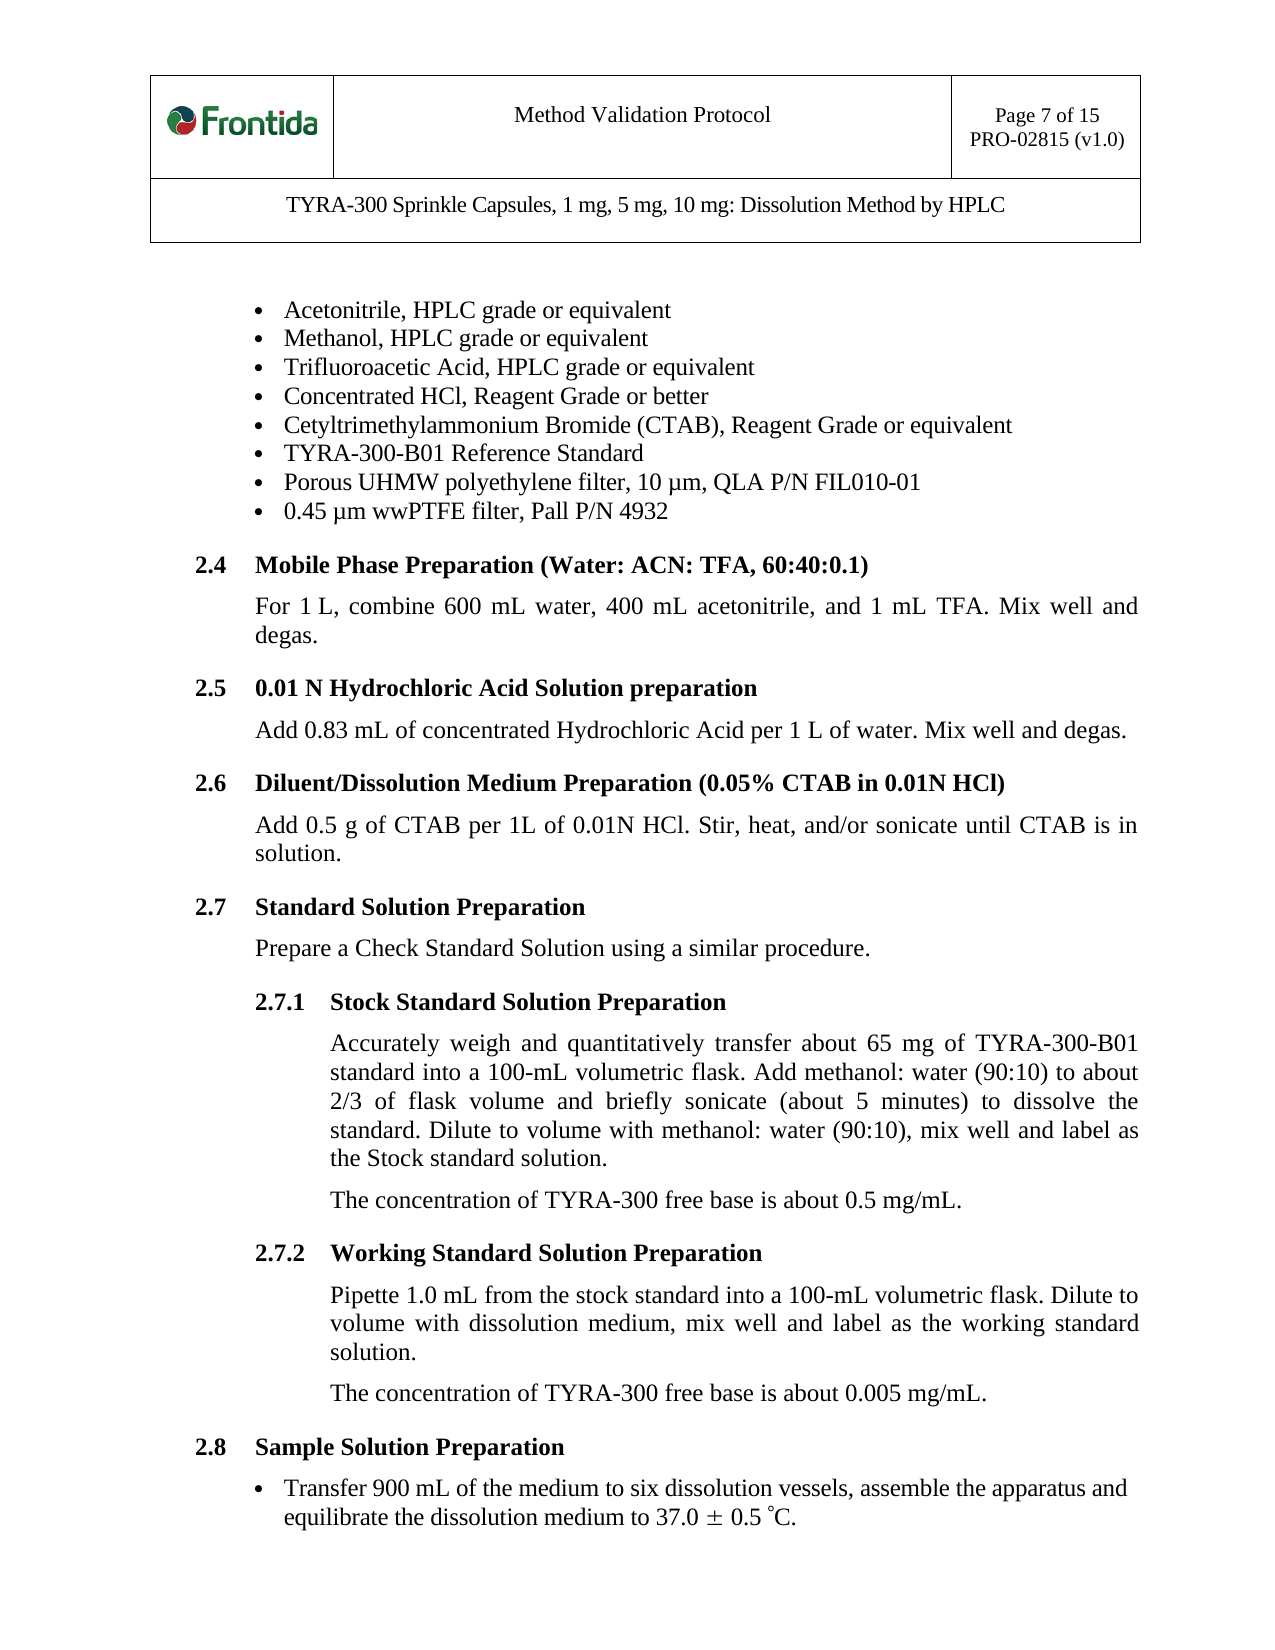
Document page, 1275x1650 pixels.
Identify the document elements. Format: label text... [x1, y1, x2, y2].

text Transfer 900 mL of the medium to six dissolution vessels, assemble the apparatus and equilibrate the dissolution medium to 37.0 0.5 C. [255, 1473, 1140, 1531]
text Cetyltrimethylammonium Bromide (CTAB), Reagent Grade or equivalent [255, 410, 1140, 438]
text Concentrated HCl, Reagent Grade or better [255, 381, 1140, 410]
text Methanol, HPLC grade or equivalent [255, 323, 1140, 352]
subtitle Sample Solution Preparation [195, 1432, 1140, 1461]
text Add 0.83 mL of concentrated Hydrochloric Acid per 1 L of water. Mix well and degas. [255, 715, 1140, 743]
text Pipette 1.0 mL from the stock standard into a 100-mL volumetric flask. Dilute to volume with dissolution medium, mix well and label as the working standard solution. [330, 1280, 1140, 1366]
picture [167, 106, 318, 135]
text Add 0.5 g of CTAB per 1L of 0.01N HCl. Stir, heat, and/or sonicate until CTAB is in solution. [255, 810, 1140, 867]
text The concentration of TYRA-300 free base is about 0.005 mg/mL. [330, 1378, 1140, 1407]
text Trifluoroacetic Acid, HPLC grade or equivalent [255, 352, 1140, 381]
subtitle Standard Solution Preparation [195, 892, 1140, 921]
text Acetonitrile, HPLC grade or equivalent [255, 295, 1140, 323]
text TYRA-300-B01 Reference Standard [255, 438, 1140, 467]
text The concentration of TYRA-300 free base is about 0.5 mg/mL. [330, 1185, 1140, 1213]
subtitle Working Standard Solution Preparation [255, 1238, 1140, 1267]
text Prepare a Check Standard Solution using a similar procedure. [255, 933, 1140, 962]
text 0.45 µm wwPTFE filter, Pall P/N 4932 [255, 496, 1140, 525]
text For 1 L, combine 600 mL water, 400 mL acetonitrile, and 1 mL TFA. Mix well and degas. [255, 591, 1140, 648]
subtitle 0.01 N Hydrochloric Acid Solution preparation [195, 673, 1140, 702]
subtitle Mobile Phase Preparation (Water: ACN: TFA, 60:40:0.1) [195, 550, 1140, 578]
text Accurately weigh and quantitatively transfer about 65 mg of TYRA-300-B01 standard into a 100-mL volumetric flask. Add methanol: water (90:10) to about 2/3 of flask volume and briefly sonicate (about 5 minutes) to dissolve the standard. Dilute to volume with methanol: water (90:10), mix well and label as the Stock standard solution. [330, 1028, 1140, 1172]
subtitle Diluent/Dissolution Medium Preparation (0.05% CTAB in 0.01N HCl) [195, 768, 1140, 797]
subtitle Stock Standard Solution Preparation [255, 987, 1140, 1016]
text Porous UHMW polyethylene filter, 10 µm, QLA P/N FIL010-01 [255, 467, 1140, 496]
